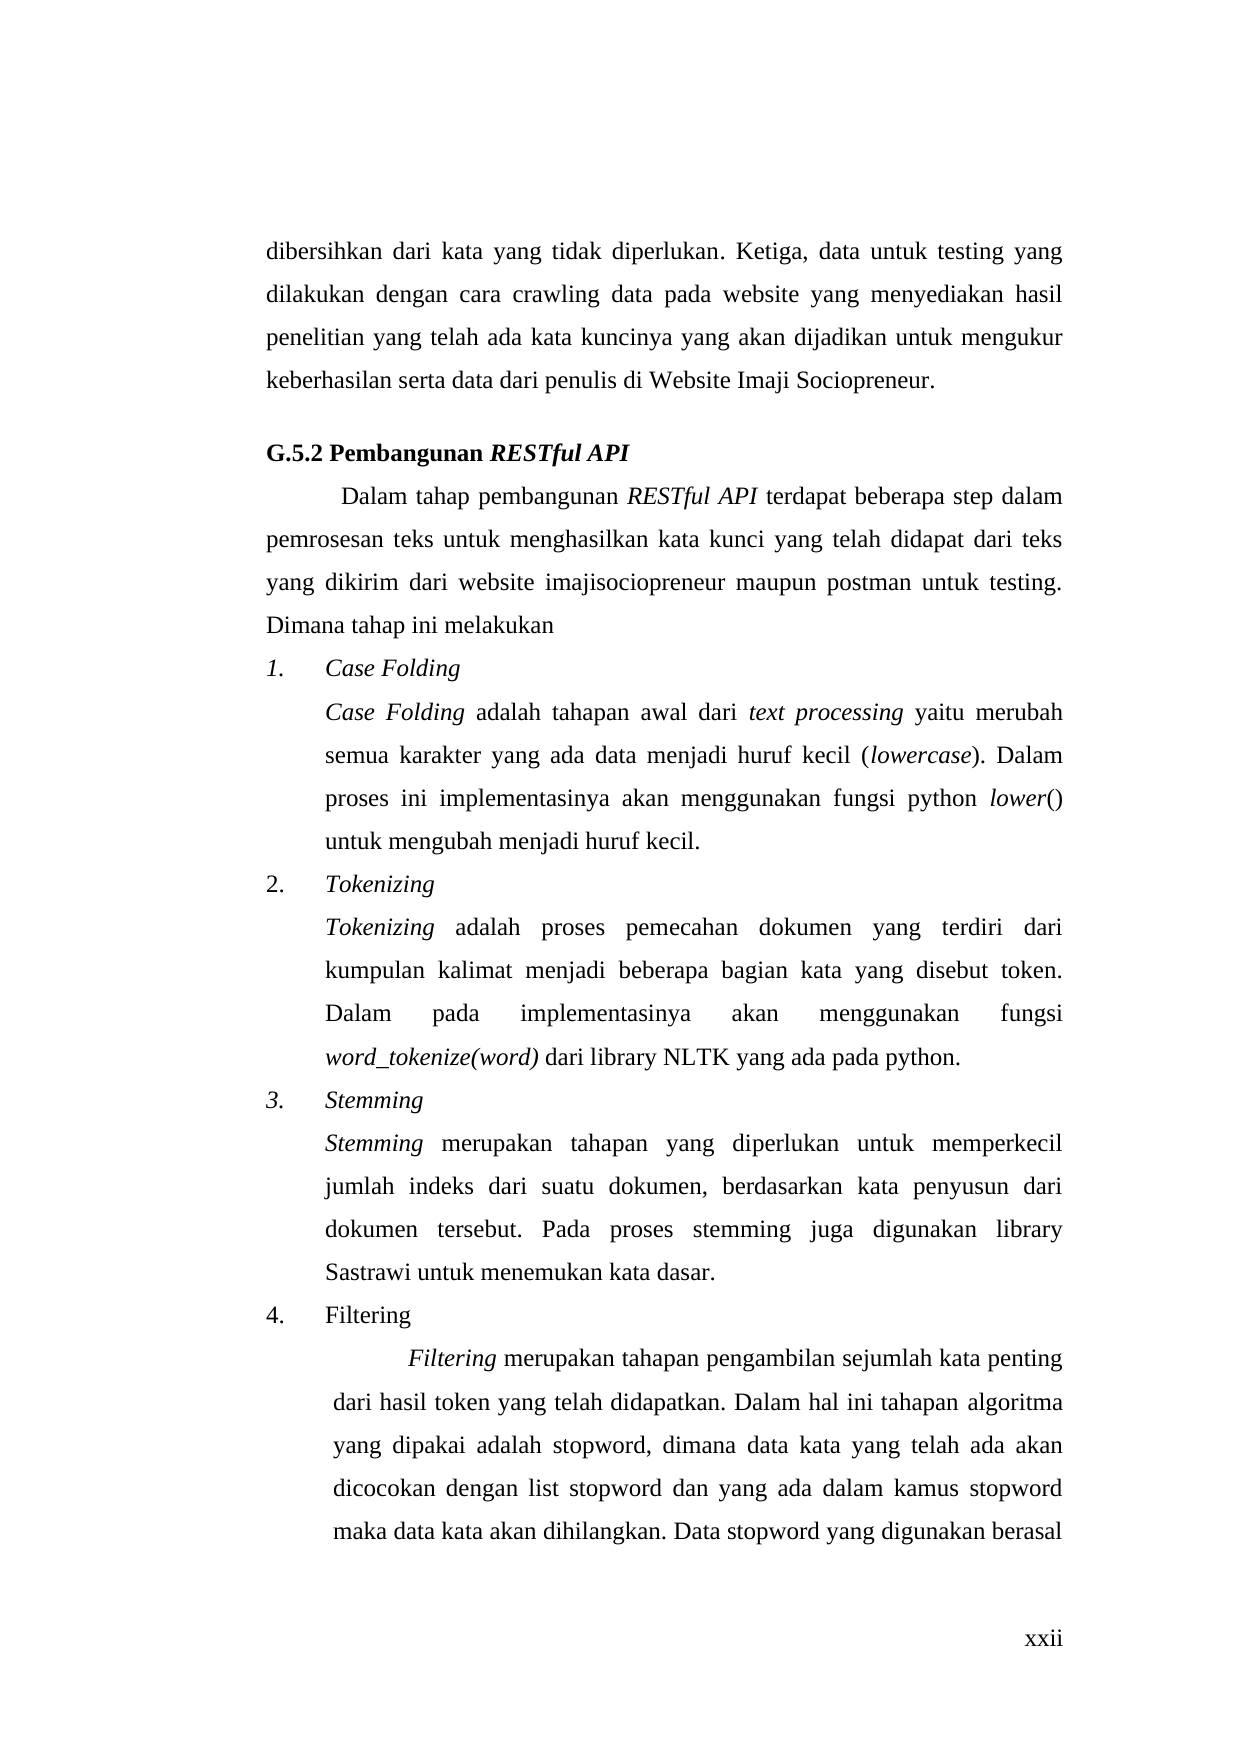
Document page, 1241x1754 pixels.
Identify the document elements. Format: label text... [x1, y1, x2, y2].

text Stemming merupakan tahapan yang diperlukan untuk memperkecil jumlah indeks dari suatu dokumen, berdasarkan kata penyusun dari dokumen tersebut. Pada proses stemming juga digunakan library Sastrawi untuk menemukan kata dasar. [325, 1128, 1063, 1286]
list Case Folding [266, 653, 1063, 682]
list Stemming [266, 1085, 1063, 1113]
text Case Folding adalah tahapan awal dari text processing yaitu merubah semua karakter yang ada data menjadi huruf kecil (lowercase). Dalam proses ini implementasinya akan menggunakan fungsi python lower() untuk mengubah menjadi huruf kecil. [325, 697, 1063, 855]
text Tokenizing adalah proses pemecahan dokumen yang terdiri dari kumpulan kalimat menjadi beberapa bagian kata yang disebut token. Dalam pada implementasinya akan menggunakan fungsi word_tokenize(word) dari library NLTK yang ada pada python. [325, 912, 1063, 1070]
subtitle G.5.2 Pembangunan RESTful API [266, 438, 1063, 467]
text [333, 1343, 1063, 1545]
list Filtering [266, 1300, 1063, 1329]
list Tokenizing [266, 869, 1063, 898]
text Dalam tahap pembangunan RESTful API terdapat beberapa step dalam pemrosesan teks untuk menghasilkan kata kunci yang telah didapat dari teks yang dikirim dari website imajisociopreneur maupun postman untuk testing. Dimana tahap ini melakukan [266, 481, 1063, 639]
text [266, 236, 1063, 394]
